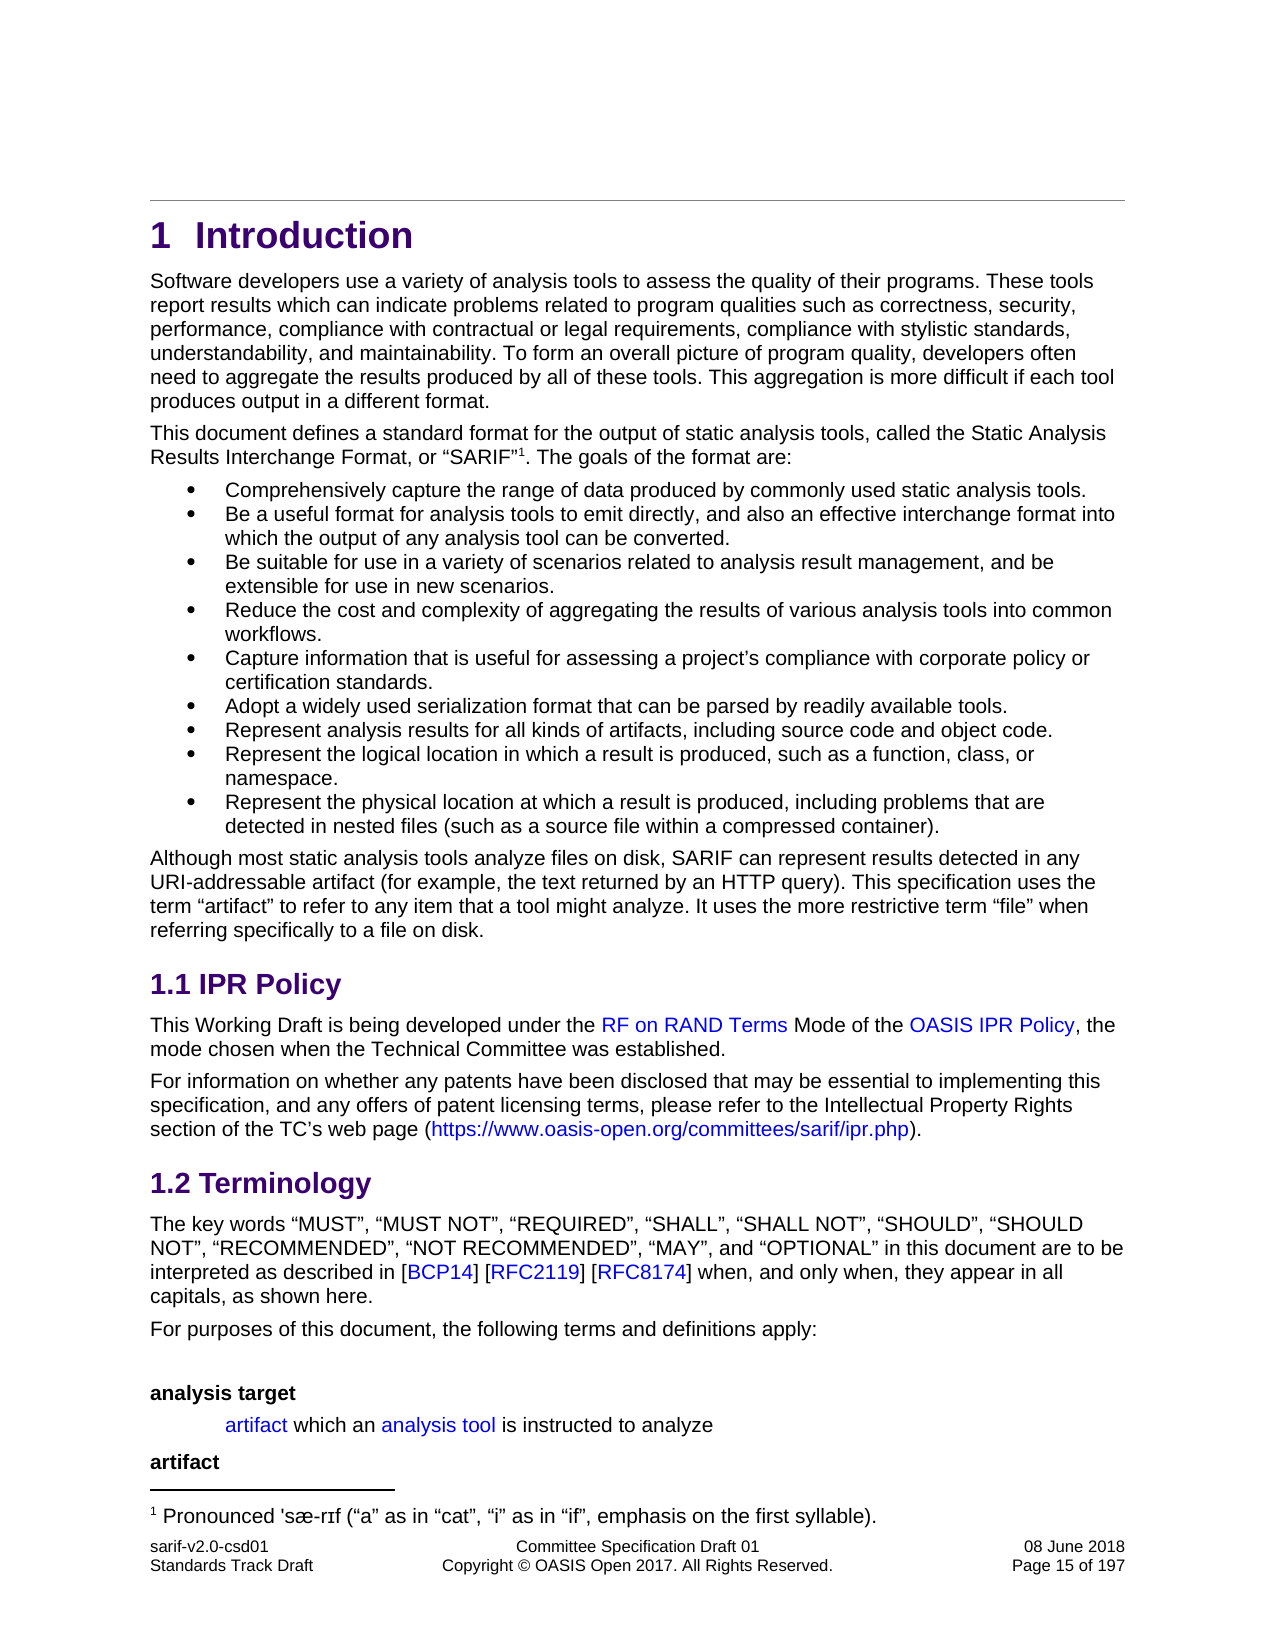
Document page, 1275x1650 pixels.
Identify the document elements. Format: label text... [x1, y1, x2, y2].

text artifact [150, 1450, 825, 1474]
list Reduce the cost and complexity of aggregating the results of various analysis tools into common workflows. [187, 598, 1125, 646]
text Software developers use a variety of analysis tools to assess the quality of their programs. These tools report results which can indicate problems related to program qualities such as correctness, security, performance, compliance with contractual or legal requirements, compliance with stylistic standards, understandability, and maintainability. To form an overall picture of program quality, developers often need to aggregate the results produced by all of these tools. This aggregation is more difficult if each tool produces output in a different format. [150, 269, 1125, 413]
list Represent the logical location in which a result is produced, such as a function, class, or namespace. [187, 742, 1125, 790]
text For information on whether any patents have been disclosed that may be essential to implementing this specification, and any offers of patent licensing terms, please refer to the Intellectual Property Rights section of the TC’s web page (https://www.oasis-open.org/committees/sarif/ipr.php). [150, 1069, 1125, 1141]
subtitle IPR Policy [150, 967, 1125, 1001]
list Capture information that is useful for assessing a project’s compliance with corporate policy or certification standards. [187, 646, 1125, 694]
list Comprehensively capture the range of data produced by commonly used static analysis tools. [187, 477, 1125, 502]
text The key words “MUST”, “MUST NOT”, “REQUIRED”, “SHALL”, “SHALL NOT”, “SHOULD”, “SHOULD NOT”, “RECOMMENDED”, “NOT RECOMMENDED”, “MAY”, and “OPTIONAL” in this document are to be interpreted as described in [BCP14] [RFC2119] [RFC8174] when, and only when, they appear in all capitals, as shown here. [150, 1212, 1125, 1308]
list Represent the physical location at which a result is produced, including problems that are detected in nested files (such as a source file within a compressed container). [187, 790, 1125, 838]
list Adopt a widely used serialization format that can be parsed by readily available tools. [187, 694, 1125, 718]
text analysis target [150, 1381, 825, 1405]
text Although most static analysis tools analyze files on disk, SARIF can represent results detected in any URI-addressable artifact (for example, the text returned by an HTTP query). This specification uses the term “artifact” to refer to any item that a tool might analyze. It uses the more restrictive term “file” when referring specifically to a file on disk. [150, 846, 1125, 942]
list Represent analysis results for all kinds of artifacts, including source code and object code. [187, 718, 1125, 742]
list Be a useful format for analysis tools to emit directly, and also an effective interchange format into which the output of any analysis tool can be converted. [187, 502, 1125, 549]
list Be suitable for use in a variety of scenarios related to analysis result management, and be extensible for use in new scenarios. [187, 549, 1125, 598]
text artifact which an analysis tool is instructed to analyze [225, 1413, 1125, 1437]
subtitle Terminology [150, 1166, 1125, 1200]
text This Working Draft is being developed under the RF on RAND Terms Mode of the OASIS IPR Policy, the mode chosen when the Technical Committee was established. [150, 1013, 1125, 1061]
text This document defines a standard format for the output of static analysis tools, called the Static Analysis Results Interchange Format, or “SARIF”. The goals of the format are: [150, 421, 1125, 469]
text For purposes of this document, the following terms and definitions apply: [150, 1316, 1125, 1340]
subtitle Introduction [150, 201, 1125, 257]
